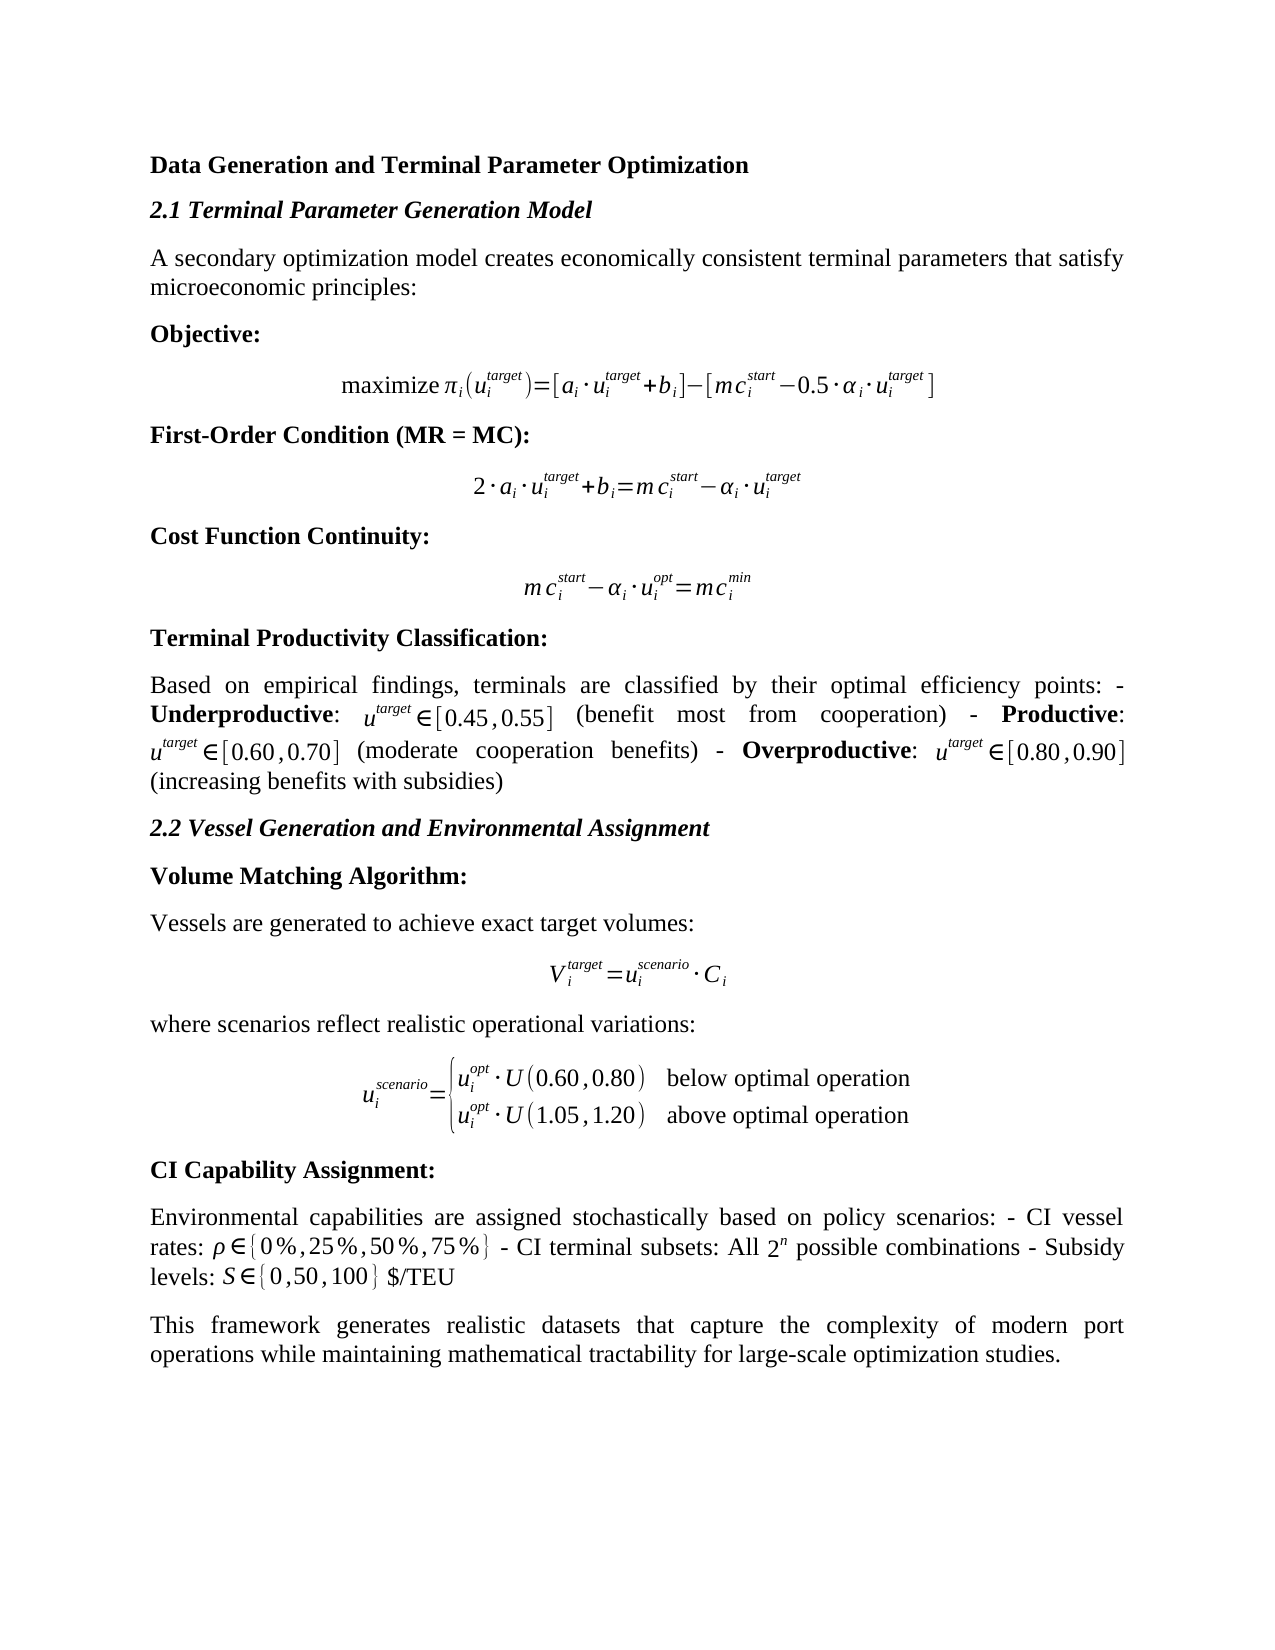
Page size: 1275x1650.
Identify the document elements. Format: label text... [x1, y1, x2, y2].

text Objective: [150, 319, 1125, 348]
text This framework generates realistic datasets that capture the complexity of modern port operations while maintaining mathematical tractability for large-scale optimization studies. [150, 1310, 1125, 1367]
text Volume Matching Algorithm: [150, 861, 1125, 889]
subtitle 2.2 Vessel Generation and Environmental Assignment [150, 813, 1125, 842]
text Vessels are generated to achieve exact target volumes: [150, 908, 1125, 937]
subtitle Data Generation and Terminal Parameter Optimization [150, 150, 1125, 179]
text First-Order Condition (MR = MC): [150, 420, 1125, 449]
subtitle 2.1 Terminal Parameter Generation Model [150, 195, 1125, 224]
text where scenarios reflect realistic operational variations: [150, 1009, 1125, 1038]
text Based on empirical findings, terminals are classified by their optimal efficiency points: - Underproductive: (benefit most from cooperation) - Productive: (moderate cooperation benefits) - Overproductive: (increasing benefits with subsidies) [150, 670, 1125, 794]
text Environmental capabilities are assigned stochastically based on policy scenarios: - CI vessel rates: - CI terminal subsets: All possible combinations - Subsidy levels: $/TEU [150, 1202, 1125, 1291]
text Cost Function Continuity: [150, 521, 1125, 550]
text A secondary optimization model creates economically consistent terminal parameters that satisfy microeconomic principles: [150, 243, 1125, 300]
text Terminal Productivity Classification: [150, 623, 1125, 651]
text CI Capability Assignment: [150, 1155, 1125, 1183]
